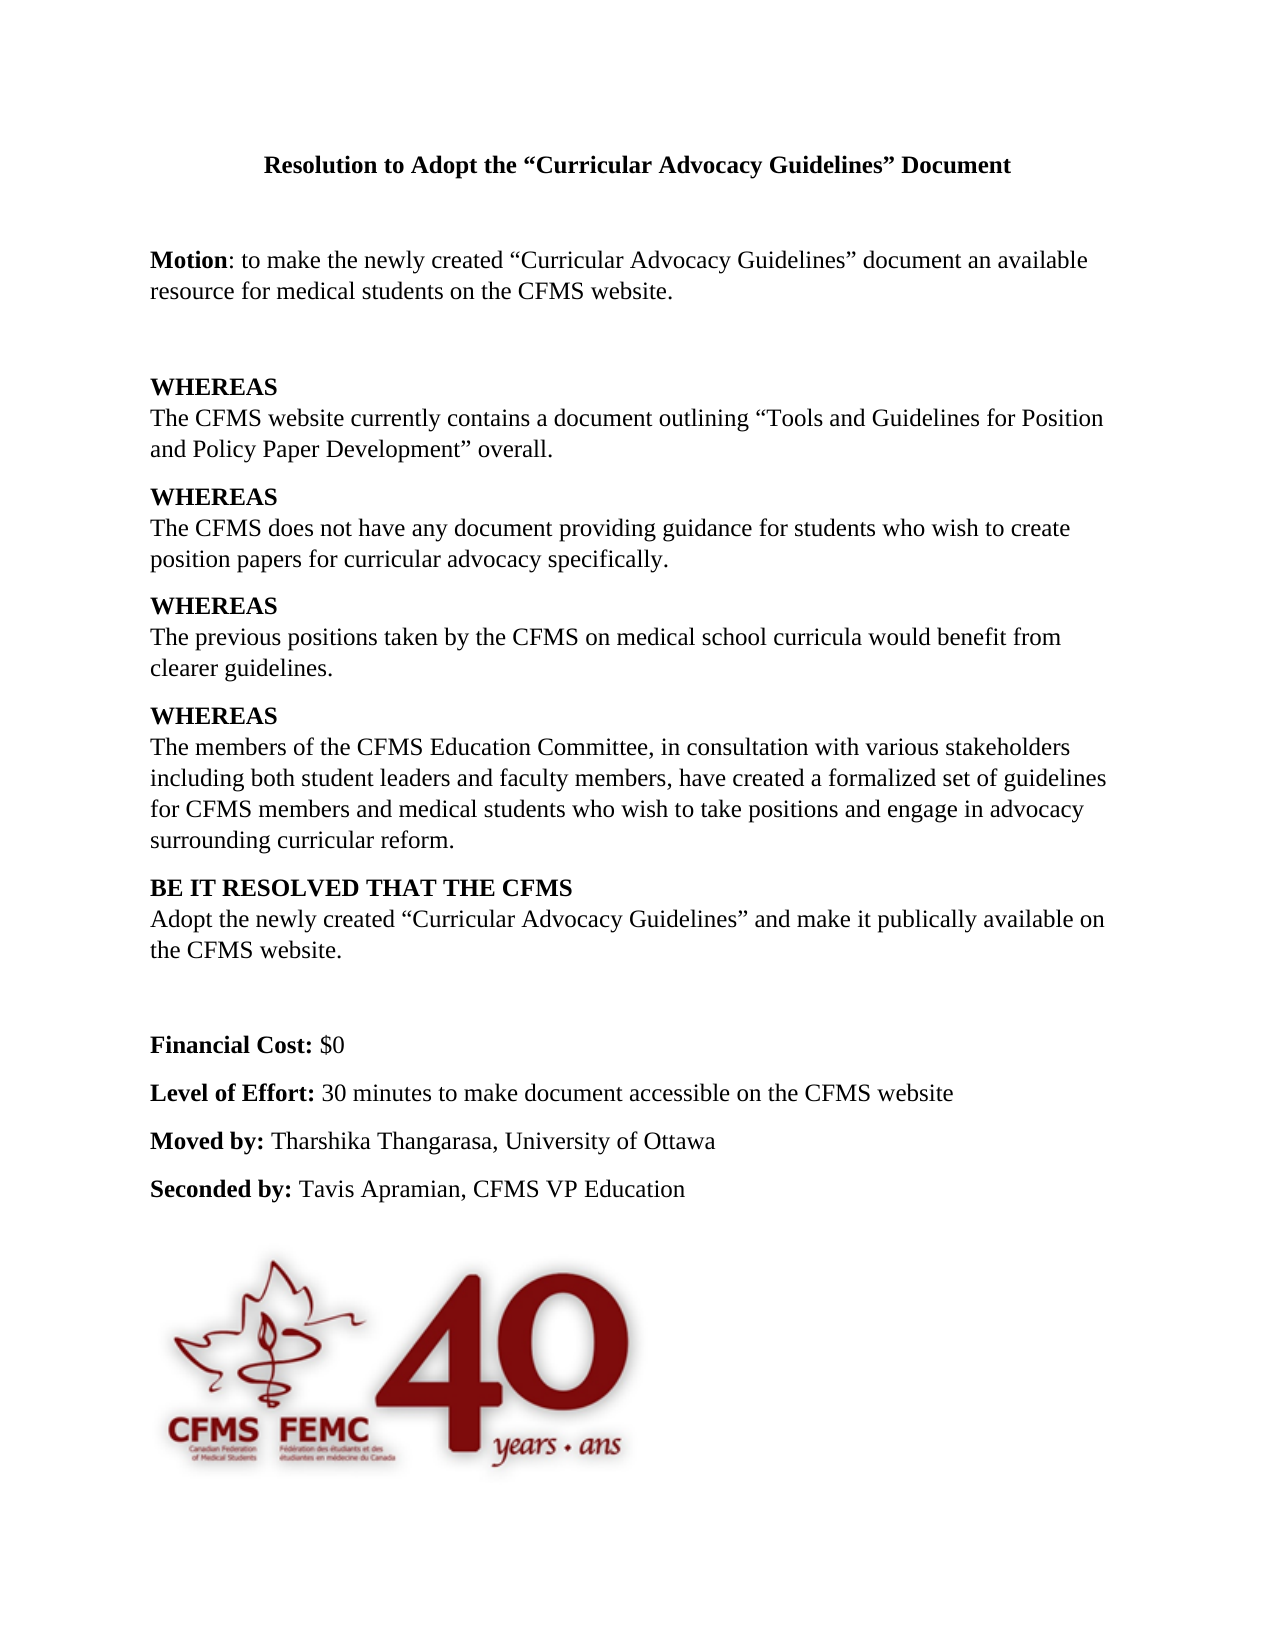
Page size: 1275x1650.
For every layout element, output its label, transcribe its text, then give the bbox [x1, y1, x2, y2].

text WHEREAS The members of the CFMS Education Committee, in consultation with various stakeholders including both student leaders and faculty members, have created a formalized set of guidelines for CFMS members and medical students who wish to take positions and engage in advocacy surrounding curricular reform. [150, 701, 1125, 854]
text BE IT RESOLVED THAT THE CFMS Adopt the newly created “Curricular Advocacy Guidelines” and make it publically available on the CFMS website. [150, 873, 1125, 964]
text WHEREAS The previous positions taken by the CFMS on medical school curricula would benefit from clearer guidelines. [150, 591, 1125, 682]
text WHEREAS The CFMS does not have any document providing guidance for students who wish to create position papers for curricular advocacy specifically. [150, 482, 1125, 572]
text Resolution to Adopt the “Curricular Advocacy Guidelines” Document [150, 150, 1125, 179]
picture [150, 1221, 658, 1497]
text Seconded by: Tavis Apramian, CFMS VP Education [150, 1174, 1125, 1202]
text Motion: to make the newly created “Curricular Advocacy Guidelines” document an available resource for medical students on the CFMS website. [150, 245, 1125, 305]
text Moved by: Tharshika Thangarasa, University of Ottawa [150, 1126, 1125, 1155]
text Financial Cost: $0 [150, 1031, 1125, 1059]
text WHEREAS The CFMS website currently contains a document outlining “Tools and Guidelines for Position and Policy Paper Development” overall. [150, 372, 1125, 463]
text Level of Effort: 30 minutes to make document accessible on the CFMS website [150, 1078, 1125, 1107]
